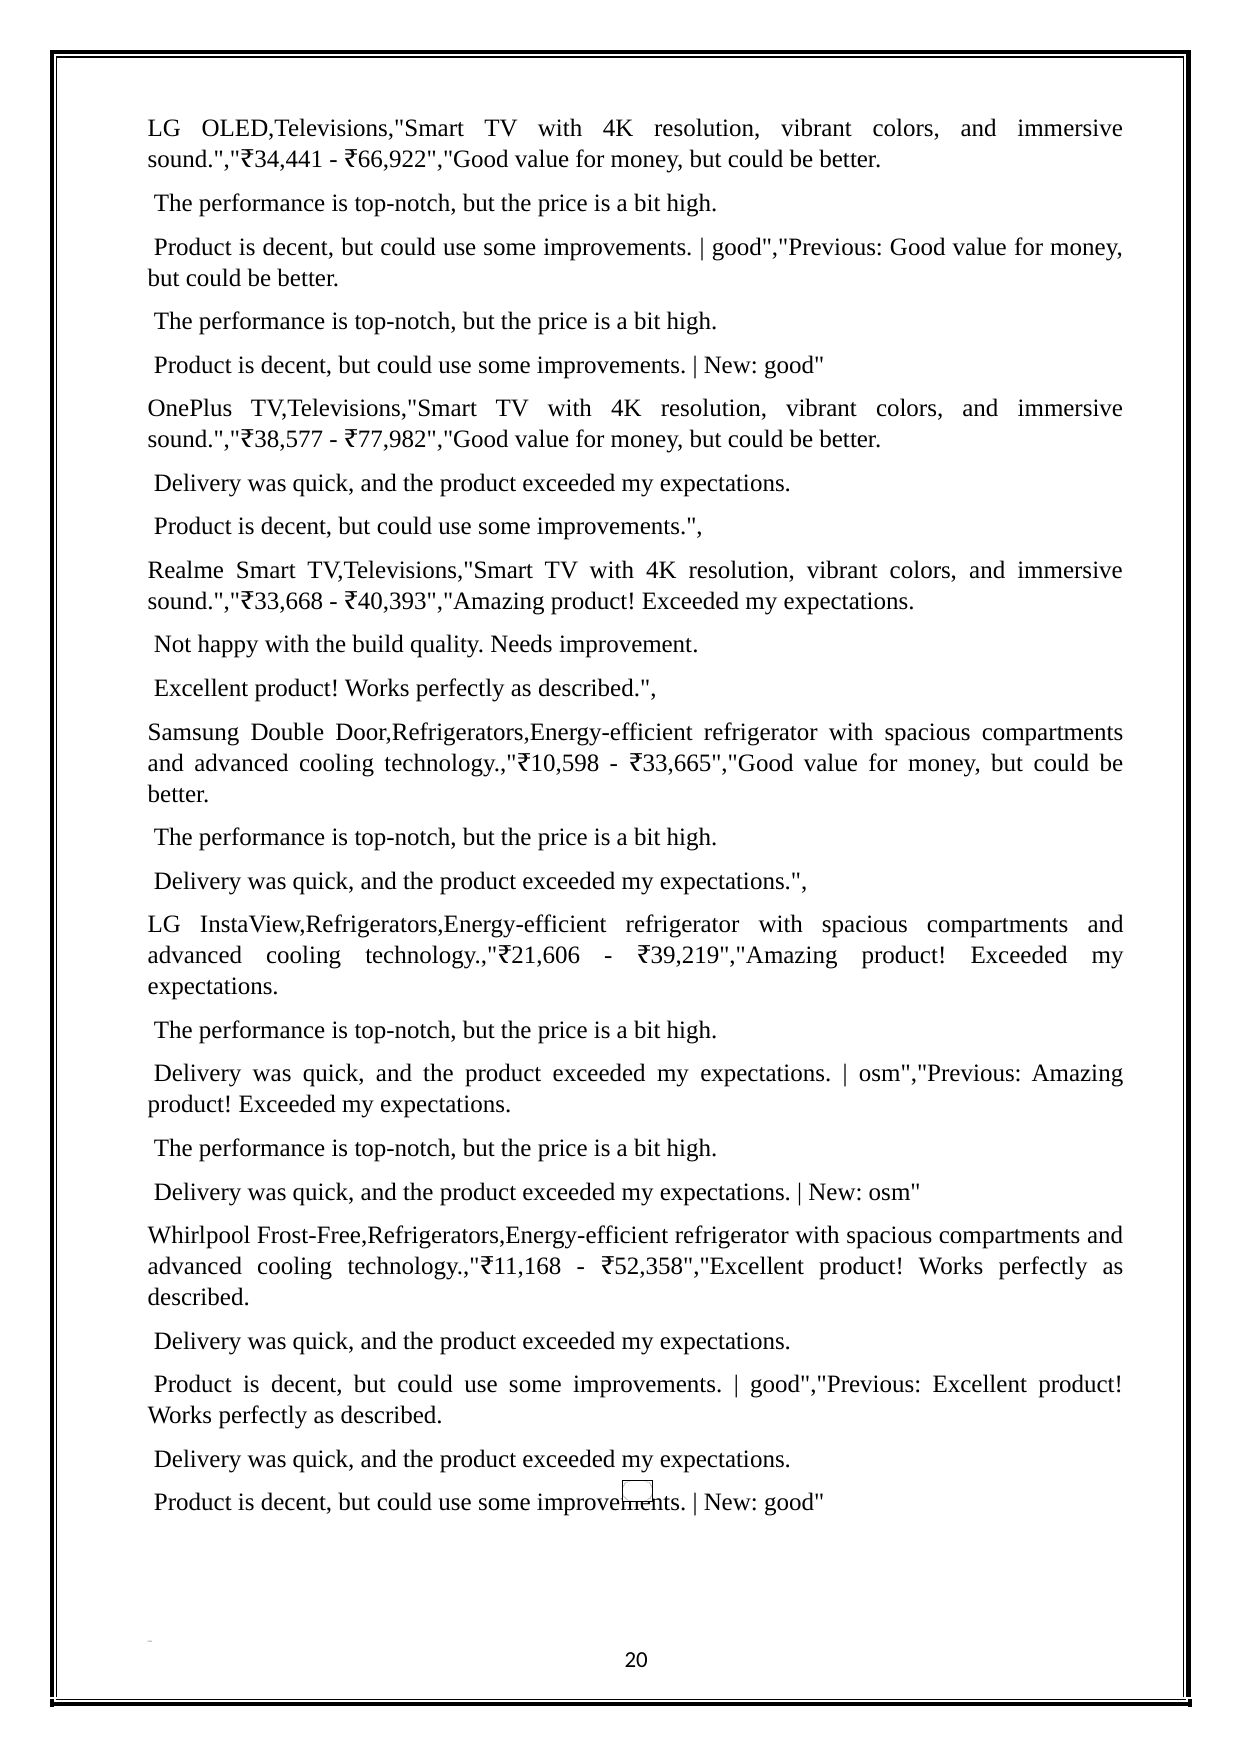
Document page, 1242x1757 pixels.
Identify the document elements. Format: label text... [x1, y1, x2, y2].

text Delivery was quick, and the product exceeded my expectations. | New: osm" [147, 1177, 1124, 1205]
text Realme Smart TV,Televisions,"Smart TV with 4K resolution, vibrant colors, and immersive sound.","₹33,668 - ₹40,393","Amazing product! Exceeded my expectations. [147, 555, 1124, 615]
text The performance is top-notch, but the price is a bit high. [147, 188, 1124, 217]
text The performance is top-notch, but the price is a bit high. [147, 1015, 1124, 1044]
text Product is decent, but could use some improvements. | good","Previous: Excellent product! Works perfectly as described. [147, 1369, 1124, 1429]
text Delivery was quick, and the product exceeded my expectations. [147, 1444, 1124, 1473]
text The performance is top-notch, but the price is a bit high. [147, 822, 1124, 851]
text Samsung Double Door,Refrigerators,Energy-efficient refrigerator with spacious compartments and advanced cooling technology.,"₹10,598 - ₹33,665","Good value for money, but could be better. [147, 717, 1124, 807]
text Delivery was quick, and the product exceeded my expectations. | osm","Previous: Amazing product! Exceeded my expectations. [147, 1058, 1124, 1118]
text Product is decent, but could use some improvements. | good","Previous: Good value for money, but could be better. [147, 232, 1124, 291]
text LG OLED,Televisions,"Smart TV with 4K resolution, vibrant colors, and immersive sound.","₹34,441 - ₹66,922","Good value for money, but could be better. [147, 113, 1124, 173]
text Excellent product! Works perfectly as described.", [147, 673, 1124, 702]
picture [623, 1481, 652, 1501]
text Delivery was quick, and the product exceeded my expectations. [147, 468, 1124, 497]
text LG InstaView,Refrigerators,Energy-efficient refrigerator with spacious compartments and advanced cooling technology.,"₹21,606 - ₹39,219","Amazing product! Exceeded my expectations. [147, 909, 1124, 1000]
text OnePlus TV,Televisions,"Smart TV with 4K resolution, vibrant colors, and immersive sound.","₹38,577 - ₹77,982","Good value for money, but could be better. [147, 393, 1124, 453]
text Product is decent, but could use some improvements.", [147, 511, 1124, 540]
text Not happy with the build quality. Needs improvement. [147, 629, 1124, 658]
text The performance is top-notch, but the price is a bit high. [147, 306, 1124, 335]
text The performance is top-notch, but the price is a bit high. [147, 1133, 1124, 1162]
text Whirlpool Frost-Free,Refrigerators,Energy-efficient refrigerator with spacious compartments and advanced cooling technology.,"₹11,168 - ₹52,358","Excellent product! Works perfectly as described. [147, 1220, 1124, 1311]
text Product is decent, but could use some improvements. | New: good" [147, 1487, 1124, 1516]
text Delivery was quick, and the product exceeded my expectations. [147, 1326, 1124, 1354]
text Product is decent, but could use some improvements. | New: good" [147, 350, 1124, 378]
text Delivery was quick, and the product exceeded my expectations.", [147, 866, 1124, 894]
